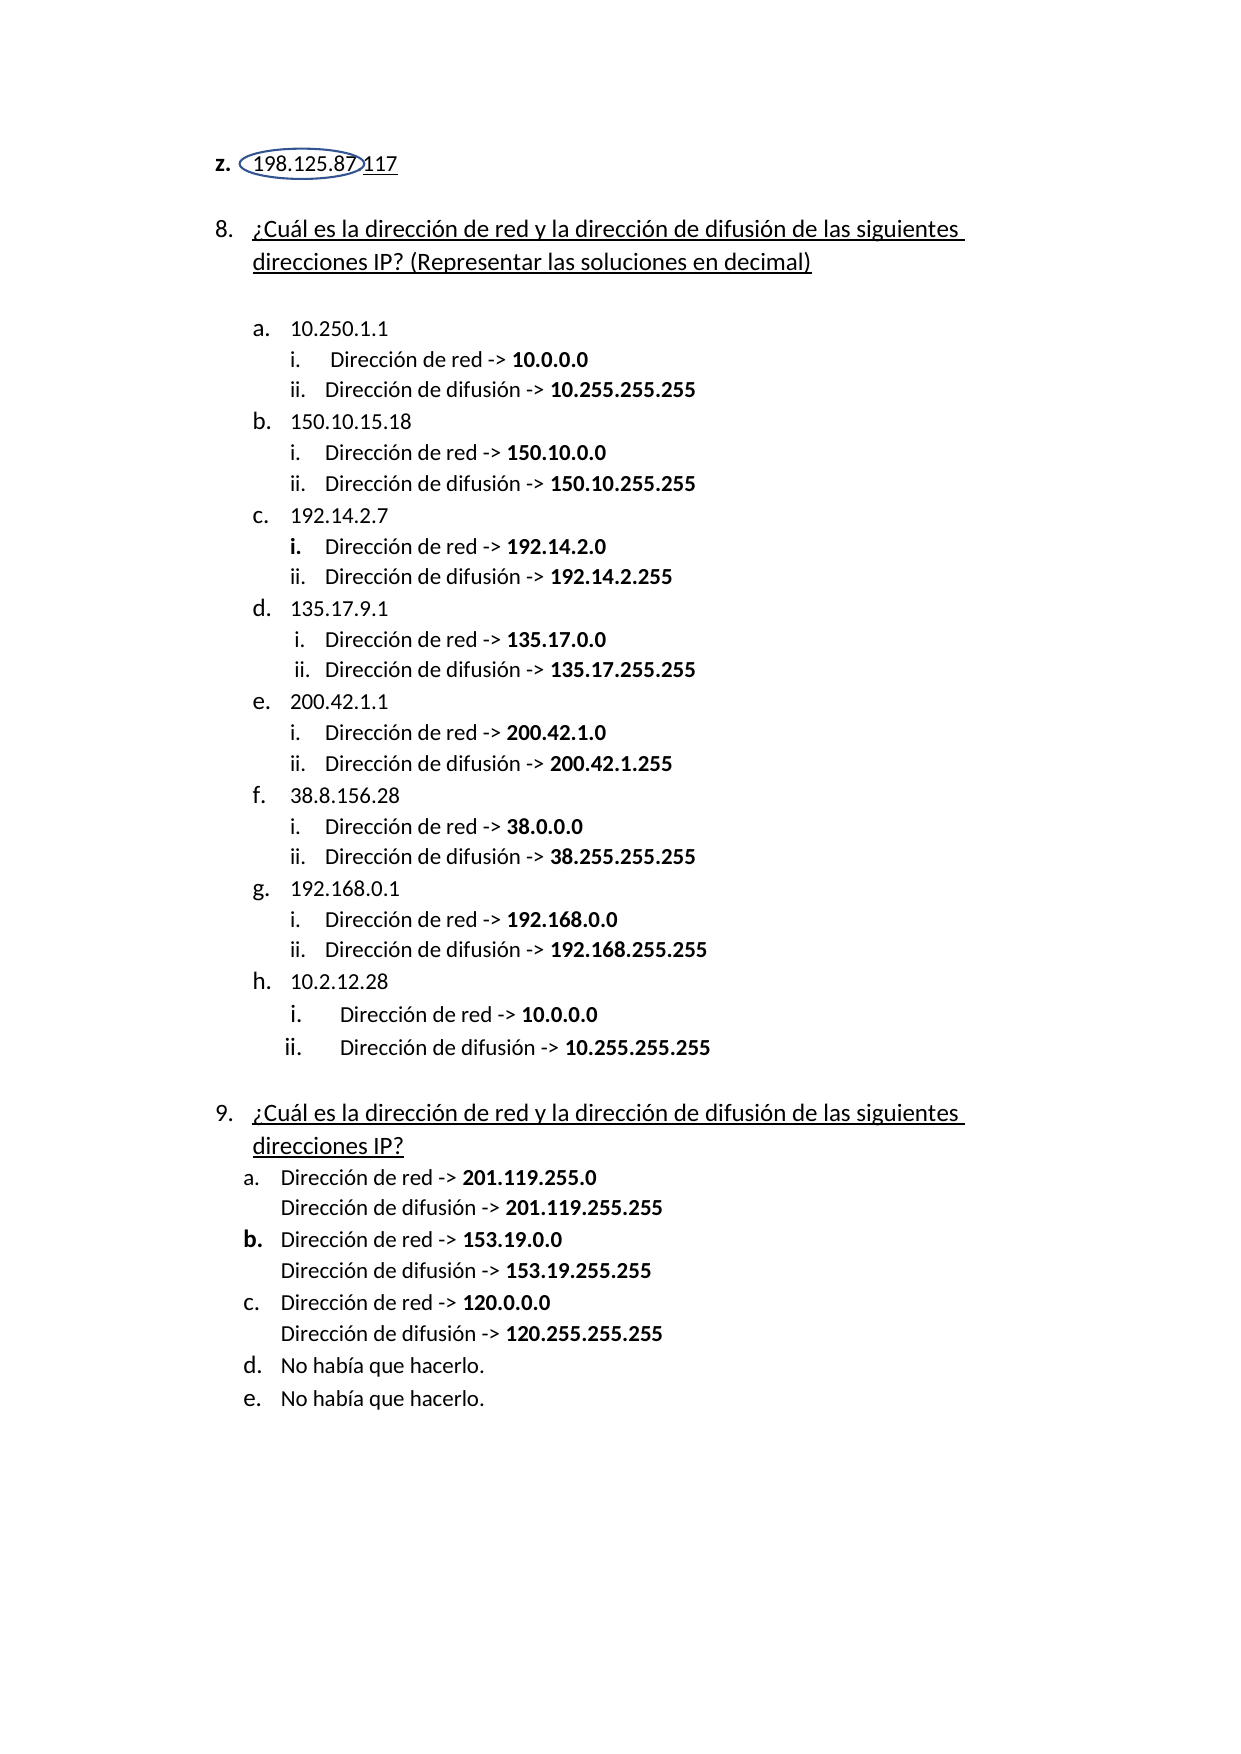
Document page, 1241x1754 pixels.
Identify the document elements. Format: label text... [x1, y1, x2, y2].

list Dirección de difusión -> 200.42.1.255 [290, 749, 1063, 777]
list Dirección de red -> 38.0.0.0 [290, 812, 1063, 840]
list Dirección de difusión -> 135.17.255.255 [294, 655, 1063, 683]
list 198.125.87.117 [215, 148, 275, 178]
list Dirección de red -> 153.19.0.0 [243, 1223, 1063, 1254]
list 10.250.1.1 [252, 312, 1063, 343]
list No había que hacerlo. [243, 1350, 1063, 1380]
list 150.10.15.18 [252, 406, 1063, 436]
list Dirección de red -> 10.0.0.0 [290, 345, 1063, 373]
list Dirección de difusión -> 120.255.255.255 [281, 1319, 1063, 1347]
list Dirección de red -> 201.119.255.0 [243, 1163, 1063, 1191]
list Dirección de difusión -> 153.19.255.255 [281, 1256, 1063, 1284]
list 198.125.87.117 [329, 148, 1063, 178]
list ¿Cuál es la dirección de red y la dirección de difusión de las siguientes direcciones IP? (Representar las soluciones en decimal) [215, 213, 1063, 277]
list Dirección de difusión -> 10.255.255.255 [290, 375, 1063, 403]
list Dirección de difusión -> 192.168.255.255 [290, 935, 1063, 963]
list Dirección de difusión -> 150.10.255.255 [290, 469, 1063, 497]
list ¿Cuál es la dirección de red y la dirección de difusión de las siguientes direcciones IP? [215, 1097, 1063, 1161]
list Dirección de red -> 192.168.0.0 [290, 905, 1063, 933]
list Dirección de red -> 135.17.0.0 [294, 625, 1063, 653]
list Dirección de difusión -> 201.119.255.255 [281, 1193, 1063, 1221]
list 192.168.0.1 [252, 872, 1063, 903]
list Dirección de difusión -> 192.14.2.255 [290, 562, 1063, 590]
list Dirección de red -> 150.10.0.0 [290, 438, 1063, 466]
list 200.42.1.1 [252, 686, 1063, 716]
list Dirección de difusión -> 10.255.255.255 [302, 1031, 1063, 1062]
list Dirección de red -> 192.14.2.0 [290, 532, 1063, 560]
list 135.17.9.1 [252, 592, 1063, 623]
list Dirección de red -> 120.0.0.0 [243, 1287, 1063, 1317]
list Dirección de red -> 10.0.0.0 [302, 998, 1063, 1029]
list 198.125.87.117 [241, 150, 362, 177]
list No había que hacerlo. [243, 1383, 1063, 1413]
list Dirección de red -> 200.42.1.0 [290, 718, 1063, 746]
list 192.14.2.7 [252, 499, 1063, 529]
list 10.2.12.28 [252, 966, 1063, 996]
list 38.8.156.28 [252, 779, 1063, 809]
list Dirección de difusión -> 38.255.255.255 [290, 842, 1063, 870]
